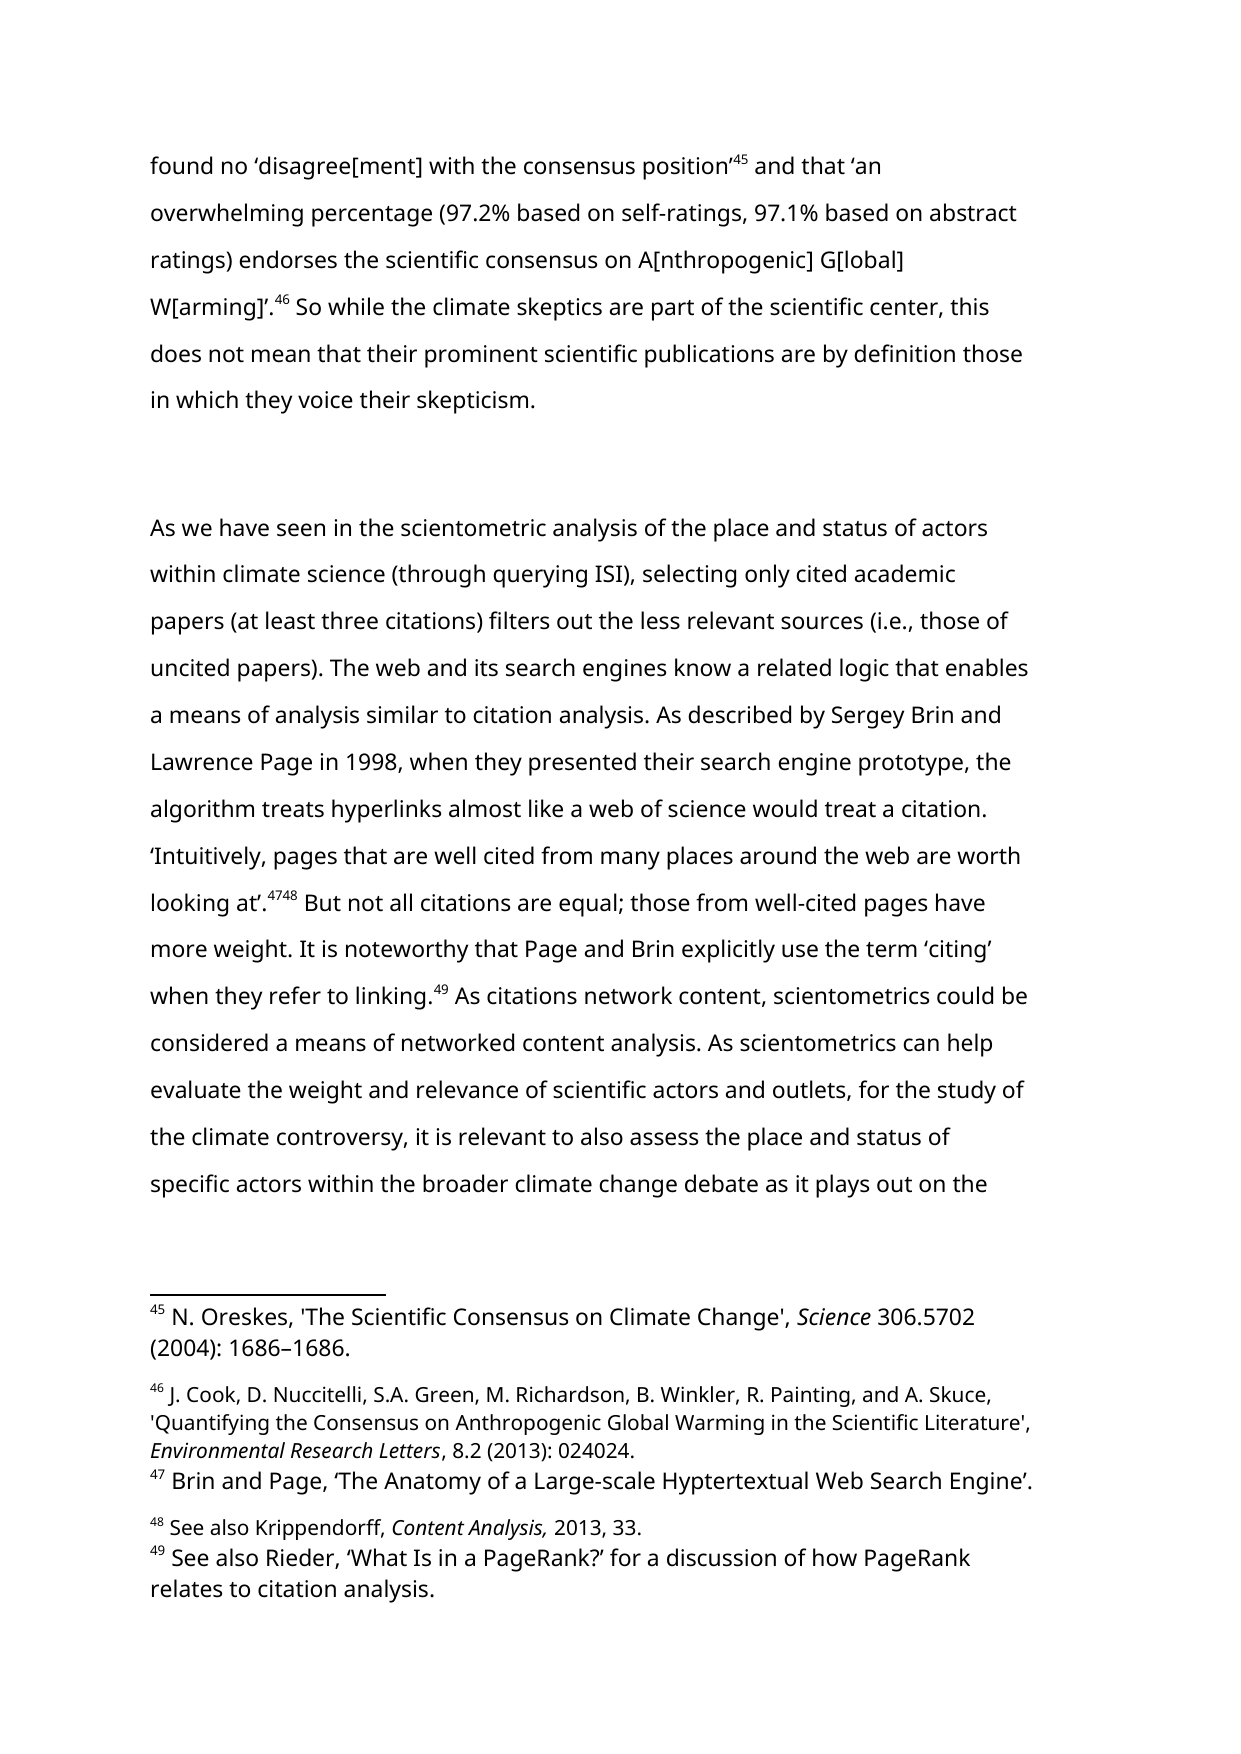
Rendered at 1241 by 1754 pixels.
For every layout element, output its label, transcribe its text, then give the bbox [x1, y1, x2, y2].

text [150, 150, 1033, 416]
text As we have seen in the scientometric analysis of the place and status of actors within climate science (through querying ISI), selecting only cited academic papers (at least three citations) filters out the less relevant sources (i.e., those of uncited papers). The web and its search engines know a related logic that enables a means of analysis similar to citation analysis. As described by Sergey Brin and Lawrence Page in 1998, when they presented their search engine prototype, the algorithm treats hyperlinks almost like a web of science would treat a citation. ‘Intuitively, pages that are well cited from many places around the web are worth looking at’. But not all citations are equal; those from well-cited pages have more weight. It is noteworthy that Page and Brin explicitly use the term ‘citing’ when they refer to linking. As citations network content, scientometrics could be considered a means of networked content analysis. As scientometrics can help evaluate the weight and relevance of scientific actors and outlets, for the study of the climate controversy, it is relevant to also assess the place and status of specific actors within the broader climate change debate as it plays out on the web. This is possible with web-specific techniques of networked content analysis, as I will discuss in the following sections. [150, 511, 1033, 1199]
